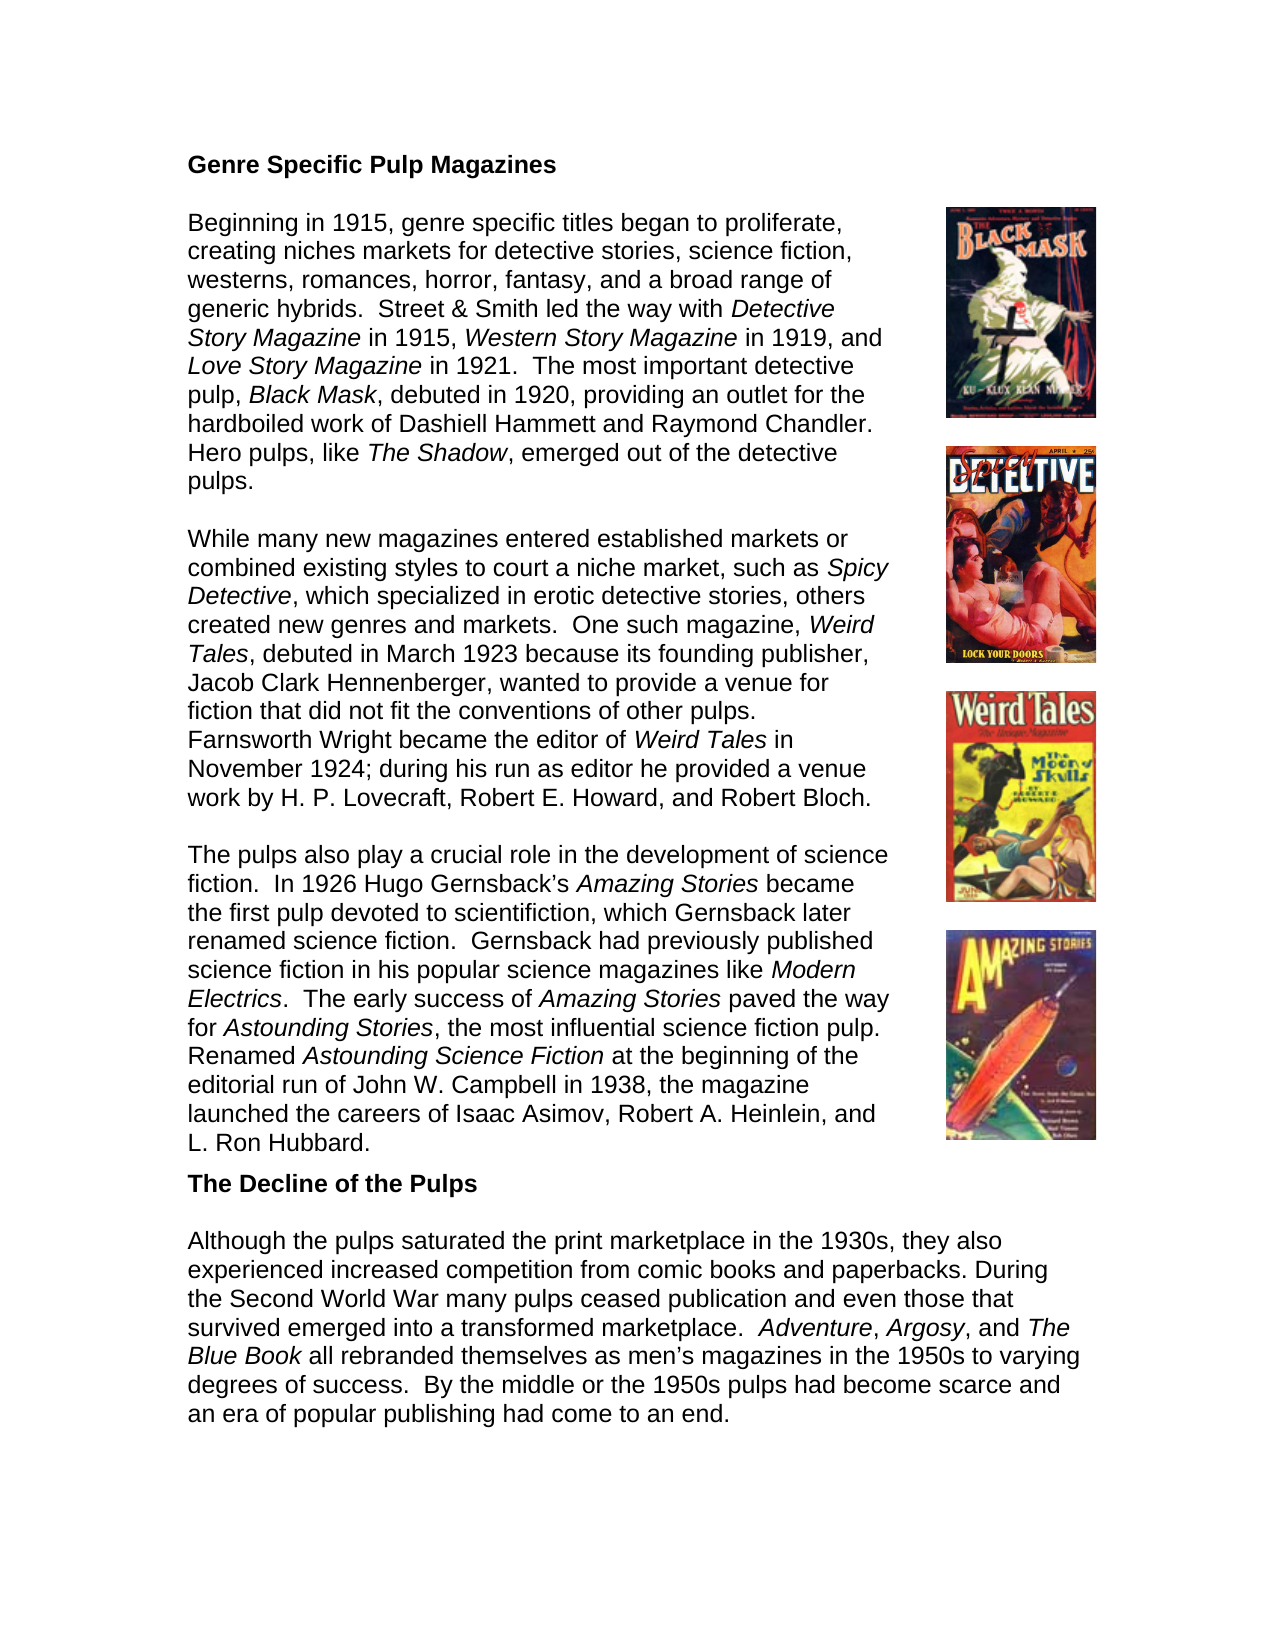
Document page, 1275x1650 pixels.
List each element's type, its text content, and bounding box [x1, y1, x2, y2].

text Genre Specific Pulp Magazines [187, 150, 890, 179]
picture [946, 446, 1097, 663]
text The pulps also play a crucial role in the development of science fiction. In 1926 Hugo Gernsback’s Amazing Stories became the first pulp devoted to scientifiction, which Gernsback later renamed science fiction. Gernsback had previously published science fiction in his popular science magazines like Modern Electrics. The early success of Amazing Stories paved the way for Astounding Stories, the most influential science fiction pulp. Renamed Astounding Science Fiction at the beginning of the editorial run of John W. Campbell in 1938, the magazine launched the careers of Isaac Asimov, Robert A. Heinlein, and L. Ron Hubbard. [187, 840, 890, 1156]
text Although the pulps saturated the print marketplace in the 1930s, they also experienced increased competition from comic books and paperbacks. During the Second World War many pulps ceased publication and even those that survived emerged into a transformed marketplace. Adventure, Argosy, and The Blue Book all rebranded themselves as men’s magazines in the 1950s to varying degrees of success. By the middle or the 1950s pulps had become scarce and an era of popular publishing had come to an end. [187, 1226, 1087, 1427]
picture [946, 691, 1097, 902]
picture [946, 930, 1097, 1140]
text Beginning in 1915, genre specific titles began to proliferate, creating niches markets for detective stories, science fiction, westerns, romances, horror, fantasy, and a broad range of generic hybrids. Street & Smith led the way with Detective Story Magazine in 1915, Western Story Magazine in 1919, and Love Story Magazine in 1921. The most important detective pulp, Black Mask, debuted in 1920, providing an outlet for the hardboiled work of Dashiell Hammett and Raymond Chandler. Hero pulps, like The Shadow, emerged out of the detective pulps. [187, 207, 890, 495]
picture [946, 207, 1097, 418]
text The Decline of the Pulps [187, 1169, 1087, 1197]
text While many new magazines entered established markets or combined existing styles to court a niche market, such as Spicy Detective, which specialized in erotic detective stories, others created new genres and markets. One such magazine, Weird Tales, debuted in March 1923 because its founding publisher, Jacob Clark Hennenberger, wanted to provide a venue for fiction that did not fit the conventions of other pulps. Farnsworth Wright became the editor of Weird Tales in November 1924; during his run as editor he provided a venue work by H. P. Lovecraft, Robert E. Howard, and Robert Bloch. [187, 524, 890, 811]
